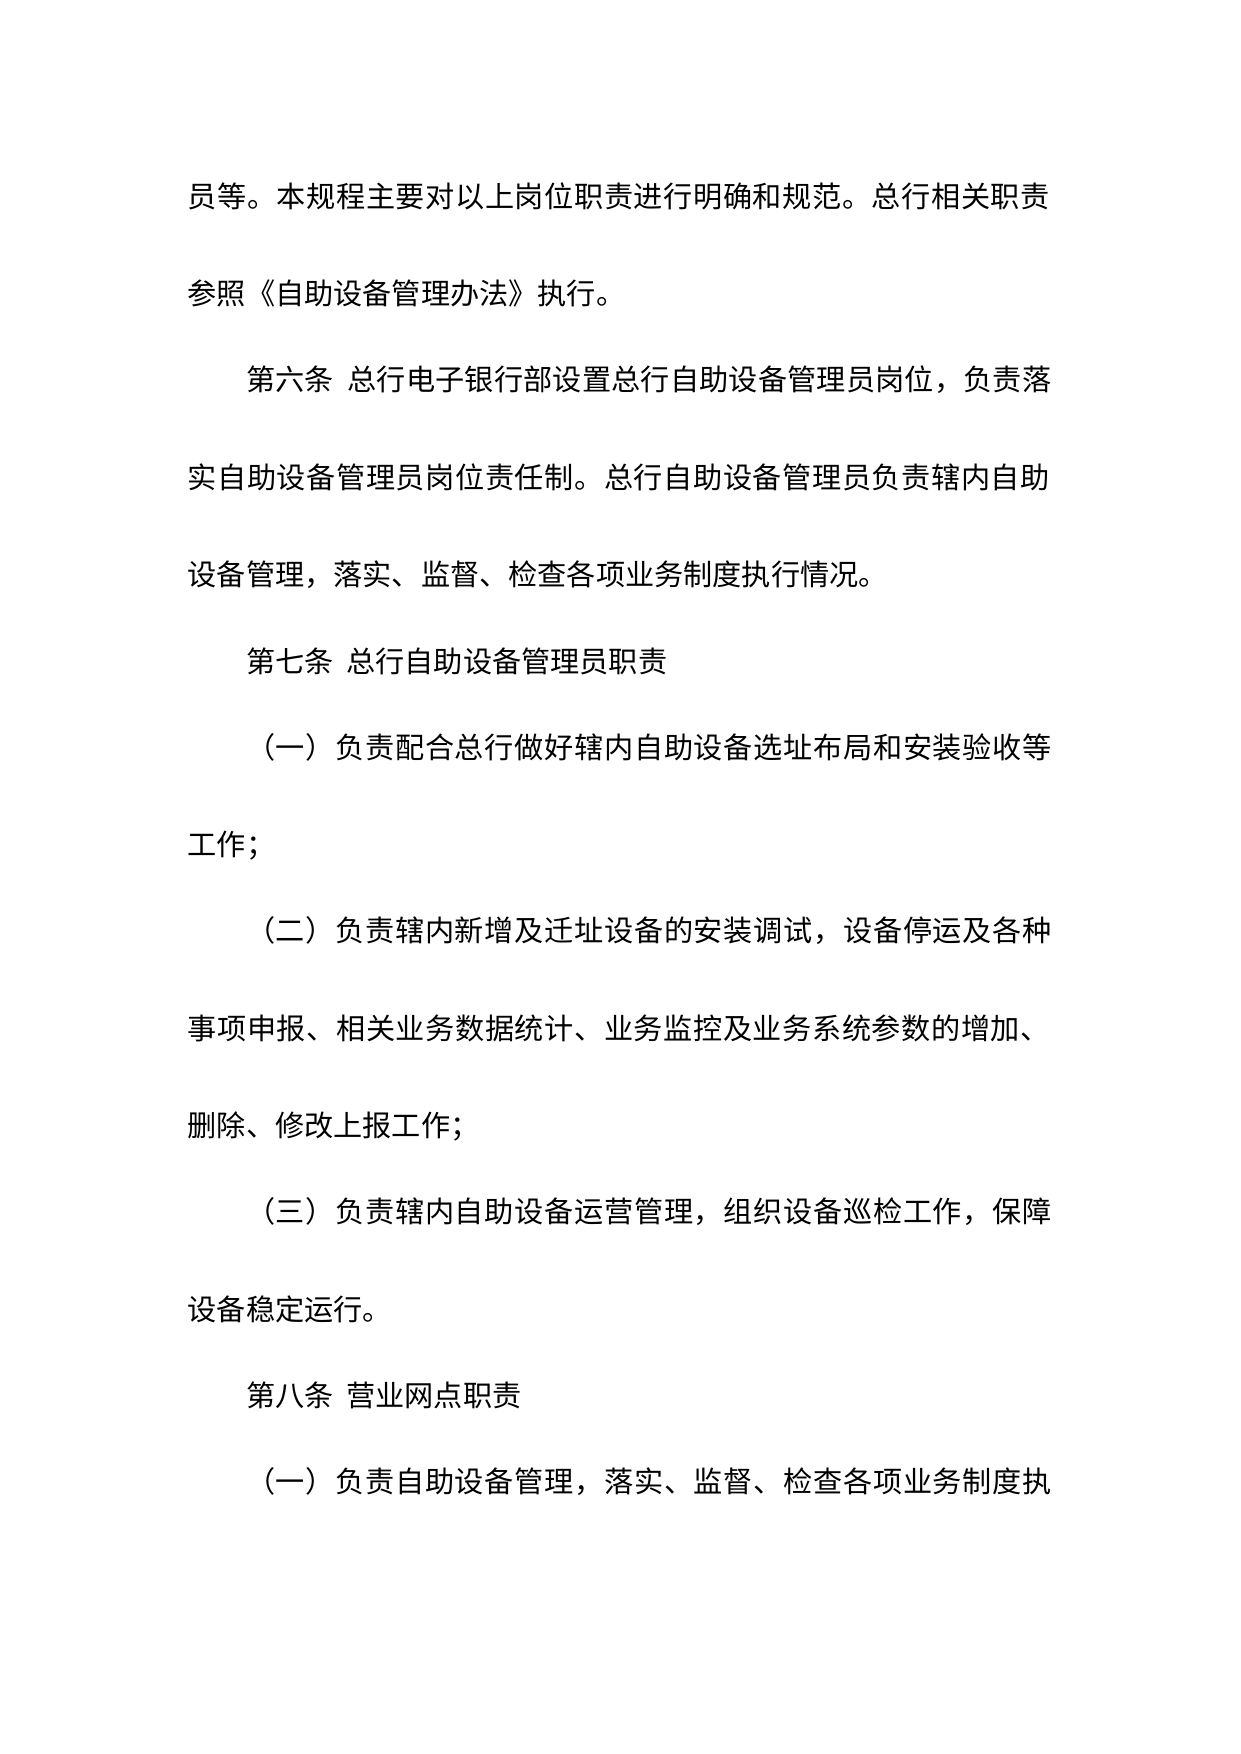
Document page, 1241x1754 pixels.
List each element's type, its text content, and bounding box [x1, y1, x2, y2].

text 第六条 总行电子银行部设置总行自助设备管理员岗位，负责落实自助设备管理员岗位责任制。总行自助设备管理员负责辖内自助设备管理，落实、监督、检查各项业务制度执行情况。 [187, 346, 1053, 606]
text 第七条 总行自助设备管理员职责 [187, 627, 1053, 692]
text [187, 162, 1053, 324]
text （一）负责配合总行做好辖内自助设备选址布局和安装验收等工作； [187, 713, 1053, 875]
text 第八条 营业网点职责 [187, 1361, 1053, 1426]
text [187, 1447, 1053, 1512]
text （三）负责辖内自助设备运营管理，组织设备巡检工作，保障设备稳定运行。 [187, 1178, 1053, 1340]
text （二）负责辖内新增及迁址设备的安装调试，设备停运及各种事项申报、相关业务数据统计、业务监控及业务系统参数的增加、删除、修改上报工作； [187, 897, 1053, 1157]
